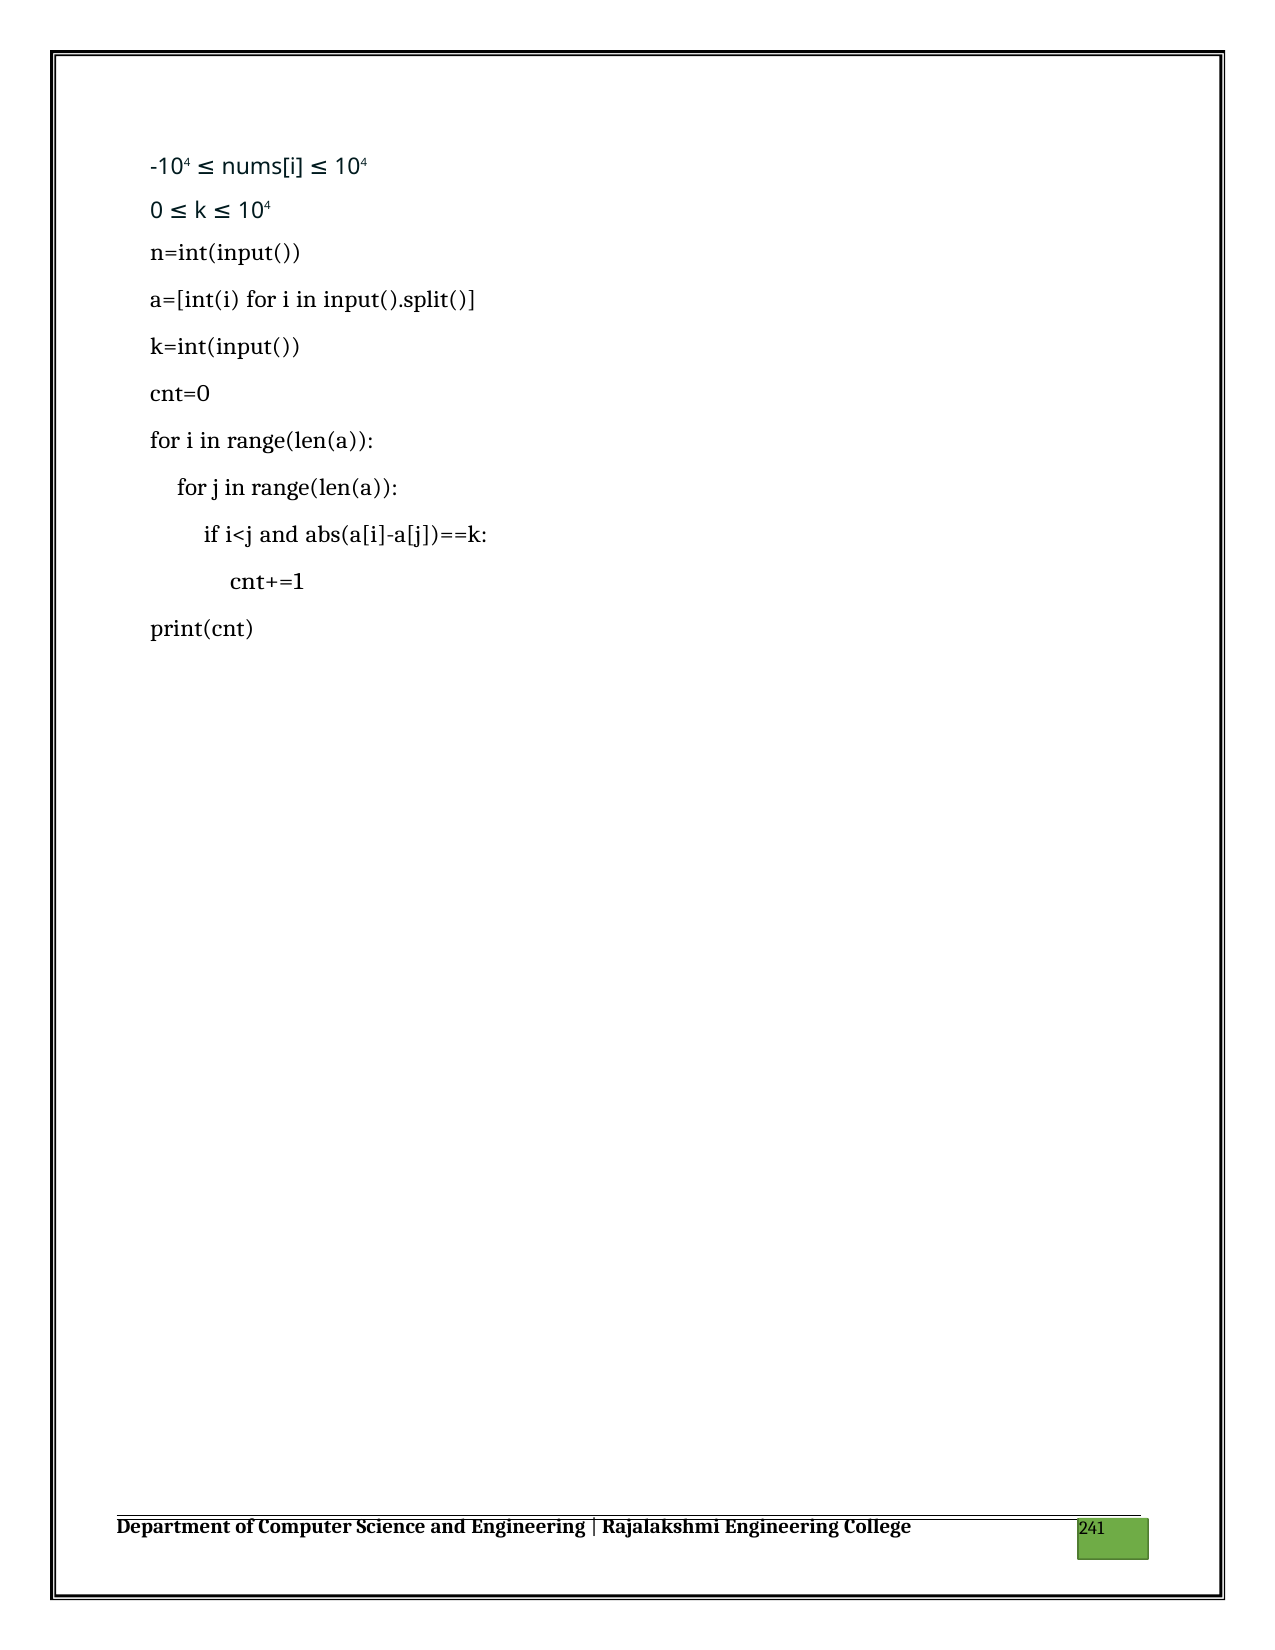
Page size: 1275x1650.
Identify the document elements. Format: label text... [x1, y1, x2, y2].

text cnt=0 [150, 379, 1150, 407]
text print(cnt) [150, 614, 1150, 642]
text a=[int(i) for i in input().split()] k=int(input()) [150, 286, 485, 360]
text for i in range(len(a)): for j in range(len(a)): [150, 427, 406, 501]
text 0 ≤ k ≤ 104 [150, 194, 1150, 225]
text -104 ≤ nums[i] ≤ 104 [150, 150, 1150, 181]
text n=int(input()) [150, 238, 1150, 266]
text if i<j and abs(a[i]-a[j])==k: cnt+=1 [203, 521, 511, 595]
